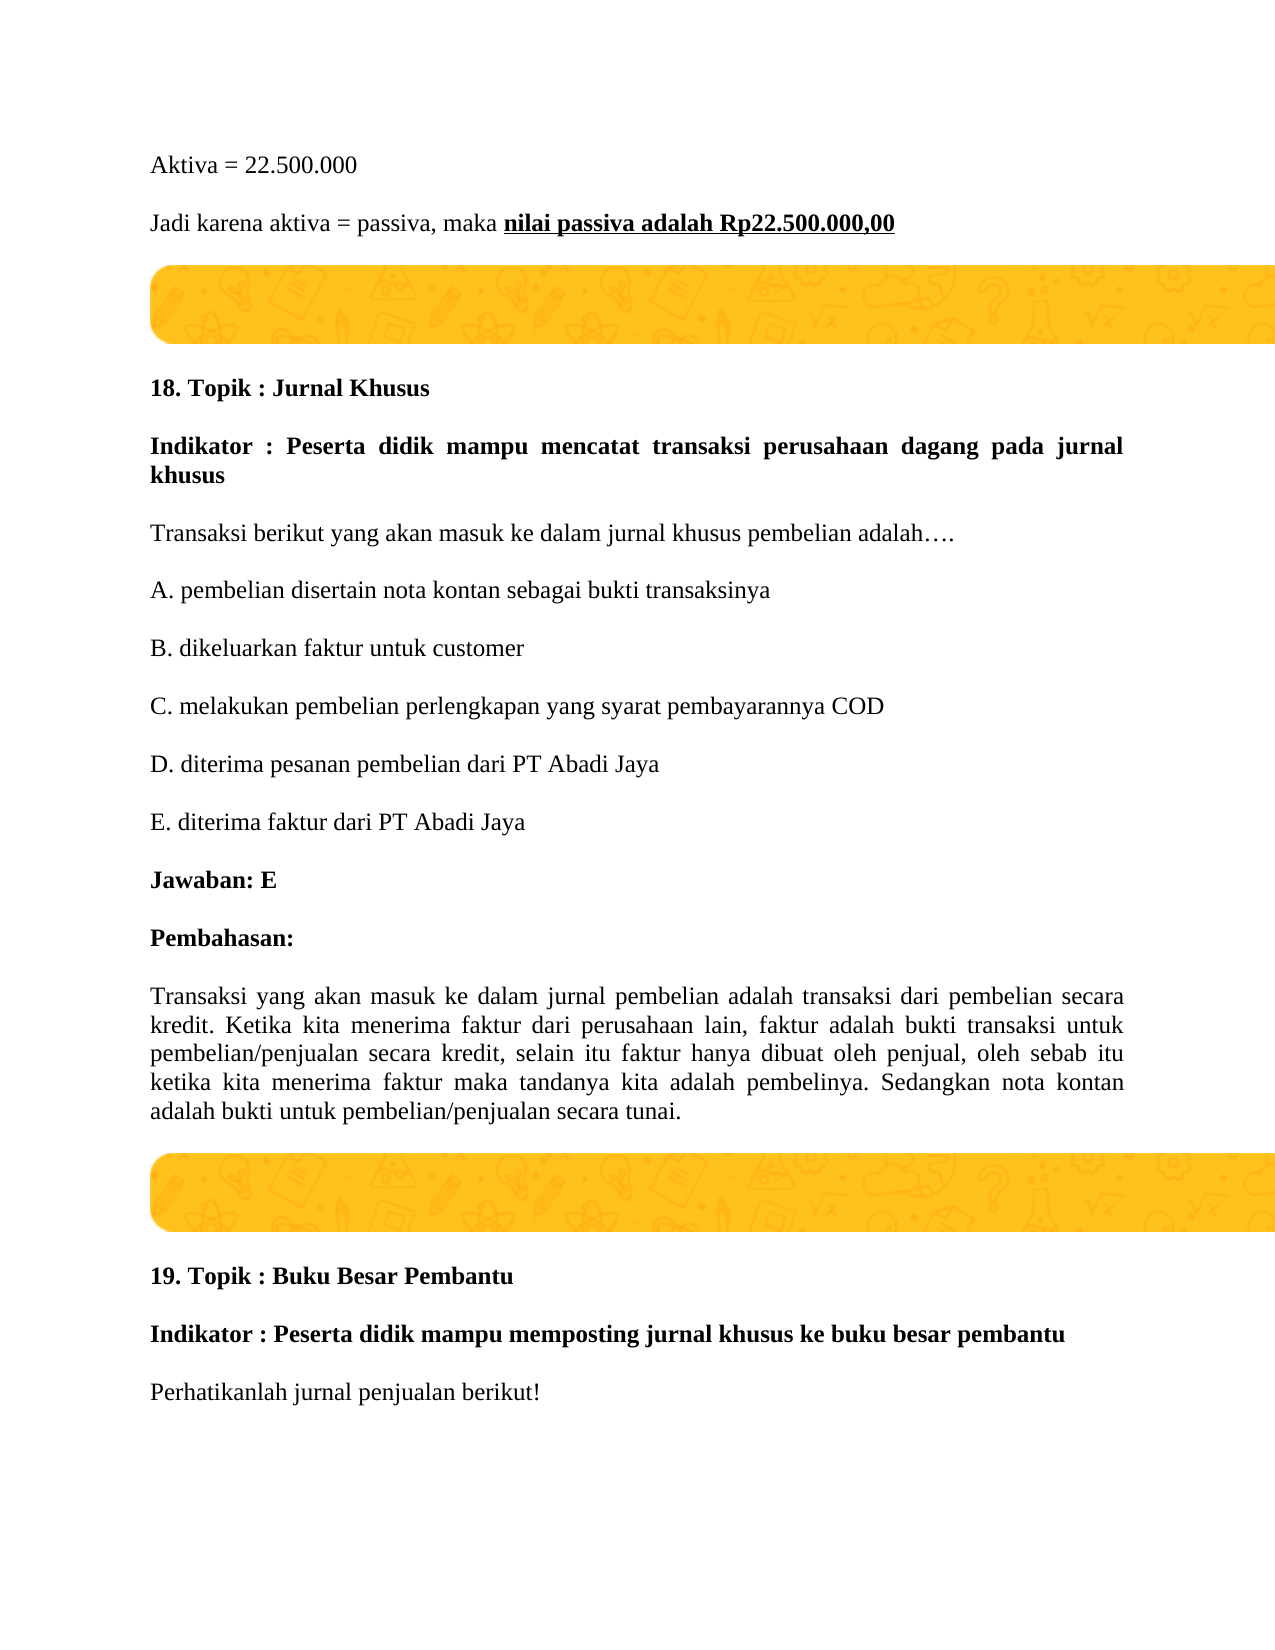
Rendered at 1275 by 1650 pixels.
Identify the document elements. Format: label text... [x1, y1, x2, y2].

picture [150, 1153, 1275, 1232]
text Jadi karena aktiva = passiva, maka nilai passiva adalah Rp22.500.000,00 [150, 208, 1125, 237]
text Pembahasan: [150, 923, 1125, 952]
text D. diterima pesanan pembelian dari PT Abadi Jaya [150, 749, 1125, 778]
text Transaksi berikut yang akan masuk ke dalam jurnal khusus pembelian adalah…. [150, 518, 1125, 546]
text E. diterima faktur dari PT Abadi Jaya [150, 807, 1125, 836]
text Aktiva = 22.500.000 [150, 150, 1125, 179]
text Perhatikanlah jurnal penjualan berikut! [150, 1377, 1125, 1406]
text A. pembelian disertain nota kontan sebagai bukti transaksinya [150, 576, 1125, 604]
picture [150, 265, 1275, 344]
text 18. Topik : Jurnal Khusus [150, 373, 1125, 402]
text Transaksi yang akan masuk ke dalam jurnal pembelian adalah transaksi dari pembelian secara kredit. Ketika kita menerima faktur dari perusahaan lain, faktur adalah bukti transaksi untuk pembelian/penjualan secara kredit, selain itu faktur hanya dibuat oleh penjual, oleh sebab itu ketika kita menerima faktur maka tandanya kita adalah pembelinya. Sedangkan nota kontan adalah bukti untuk pembelian/penjualan secara tunai. [150, 981, 1125, 1125]
text B. dikeluarkan faktur untuk customer [150, 633, 1125, 662]
text C. melakukan pembelian perlengkapan yang syarat pembayarannya COD [150, 691, 1125, 720]
text Indikator : Peserta didik mampu memposting jurnal khusus ke buku besar pembantu [150, 1319, 1125, 1348]
text Jawaban: E [150, 865, 1125, 894]
text 19. Topik : Buku Besar Pembantu [150, 1261, 1125, 1290]
text Indikator : Peserta didik mampu mencatat transaksi perusahaan dagang pada jurnal khusus [150, 431, 1125, 488]
